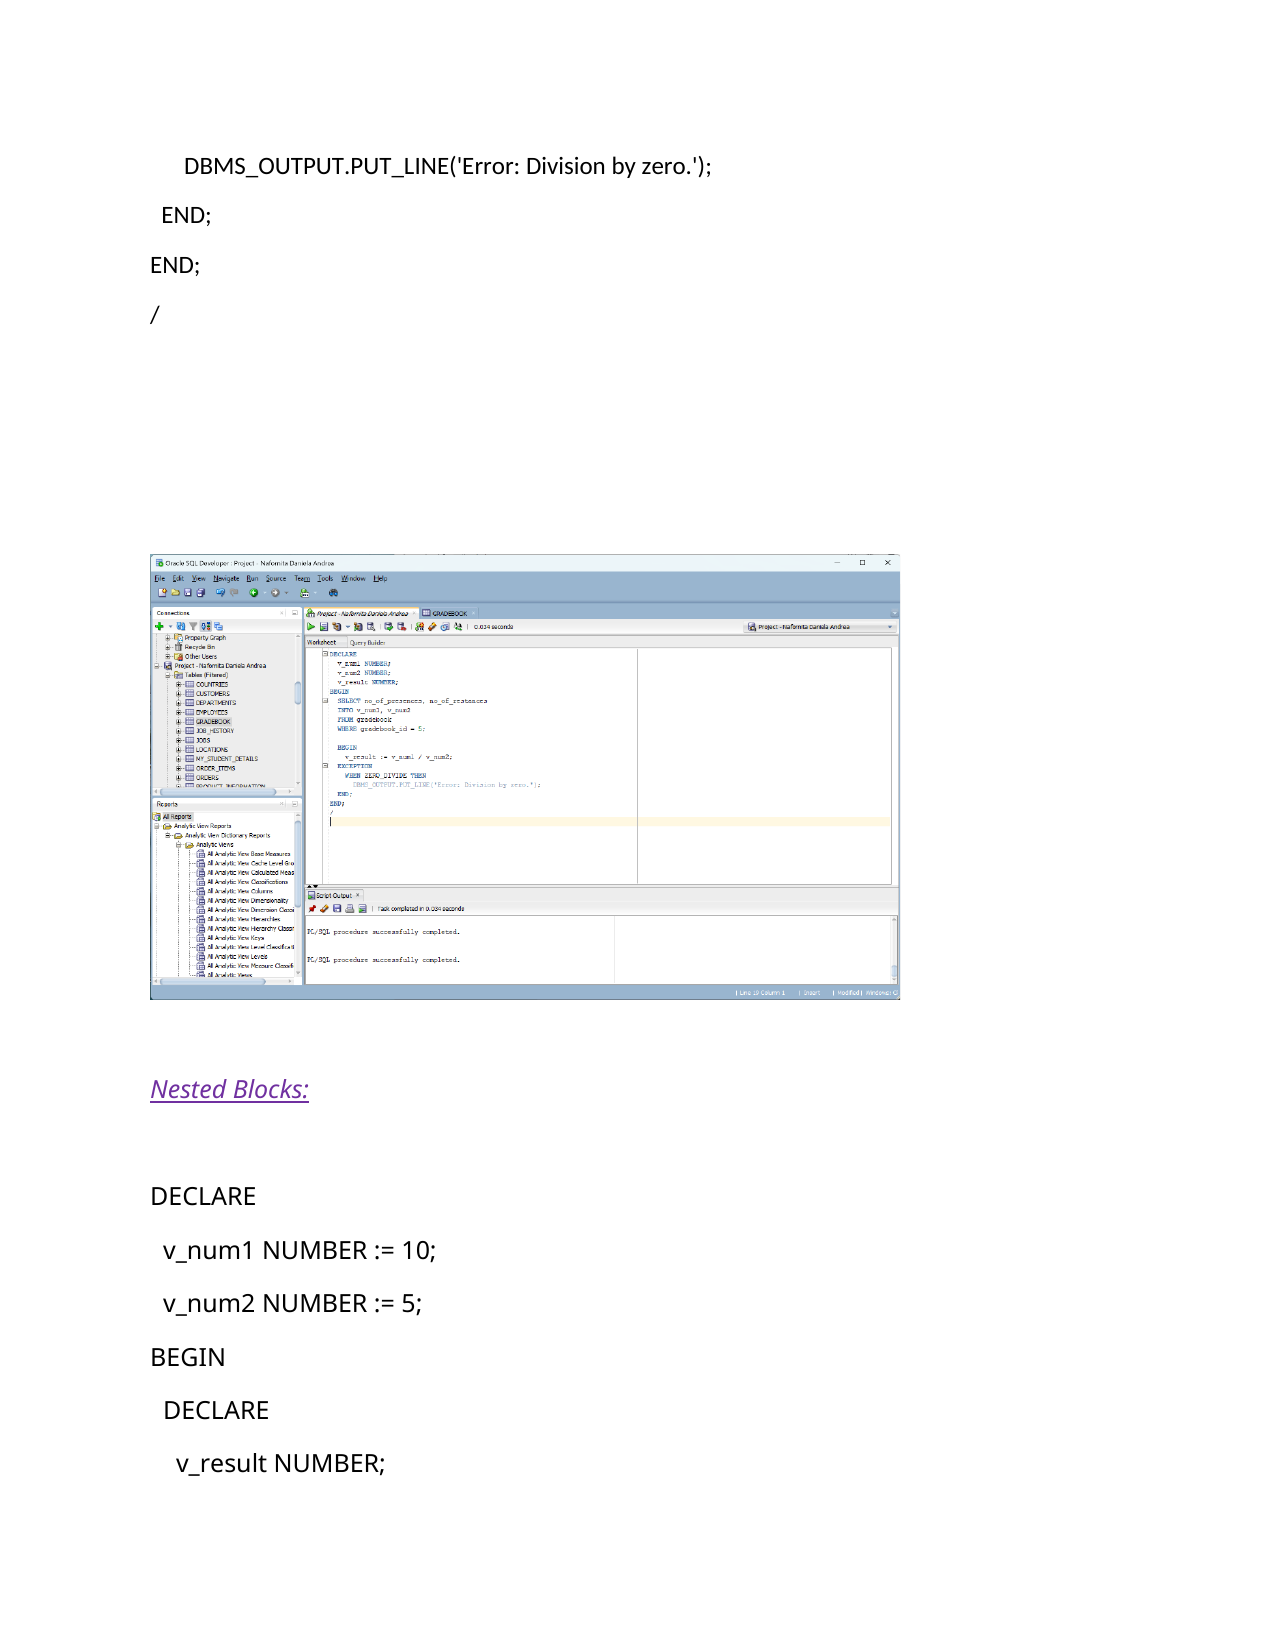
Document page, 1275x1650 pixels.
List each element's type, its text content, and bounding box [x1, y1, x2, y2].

text Nested Blocks: [150, 1072, 1125, 1106]
text DECLARE [150, 1179, 1125, 1213]
text v_num1 NUMBER := 10; [150, 1232, 1125, 1266]
text END; [150, 249, 1125, 280]
text v_result NUMBER; [150, 1446, 1125, 1480]
text DECLARE [150, 1393, 1125, 1427]
text DBMS_OUTPUT.PUT_LINE('Error: Division by zero.'); [150, 150, 1125, 181]
picture [150, 554, 901, 1000]
text END; [150, 199, 1125, 230]
text v_num2 NUMBER := 5; [150, 1286, 1125, 1320]
text BEGIN [150, 1339, 1125, 1373]
text / [150, 299, 1125, 329]
